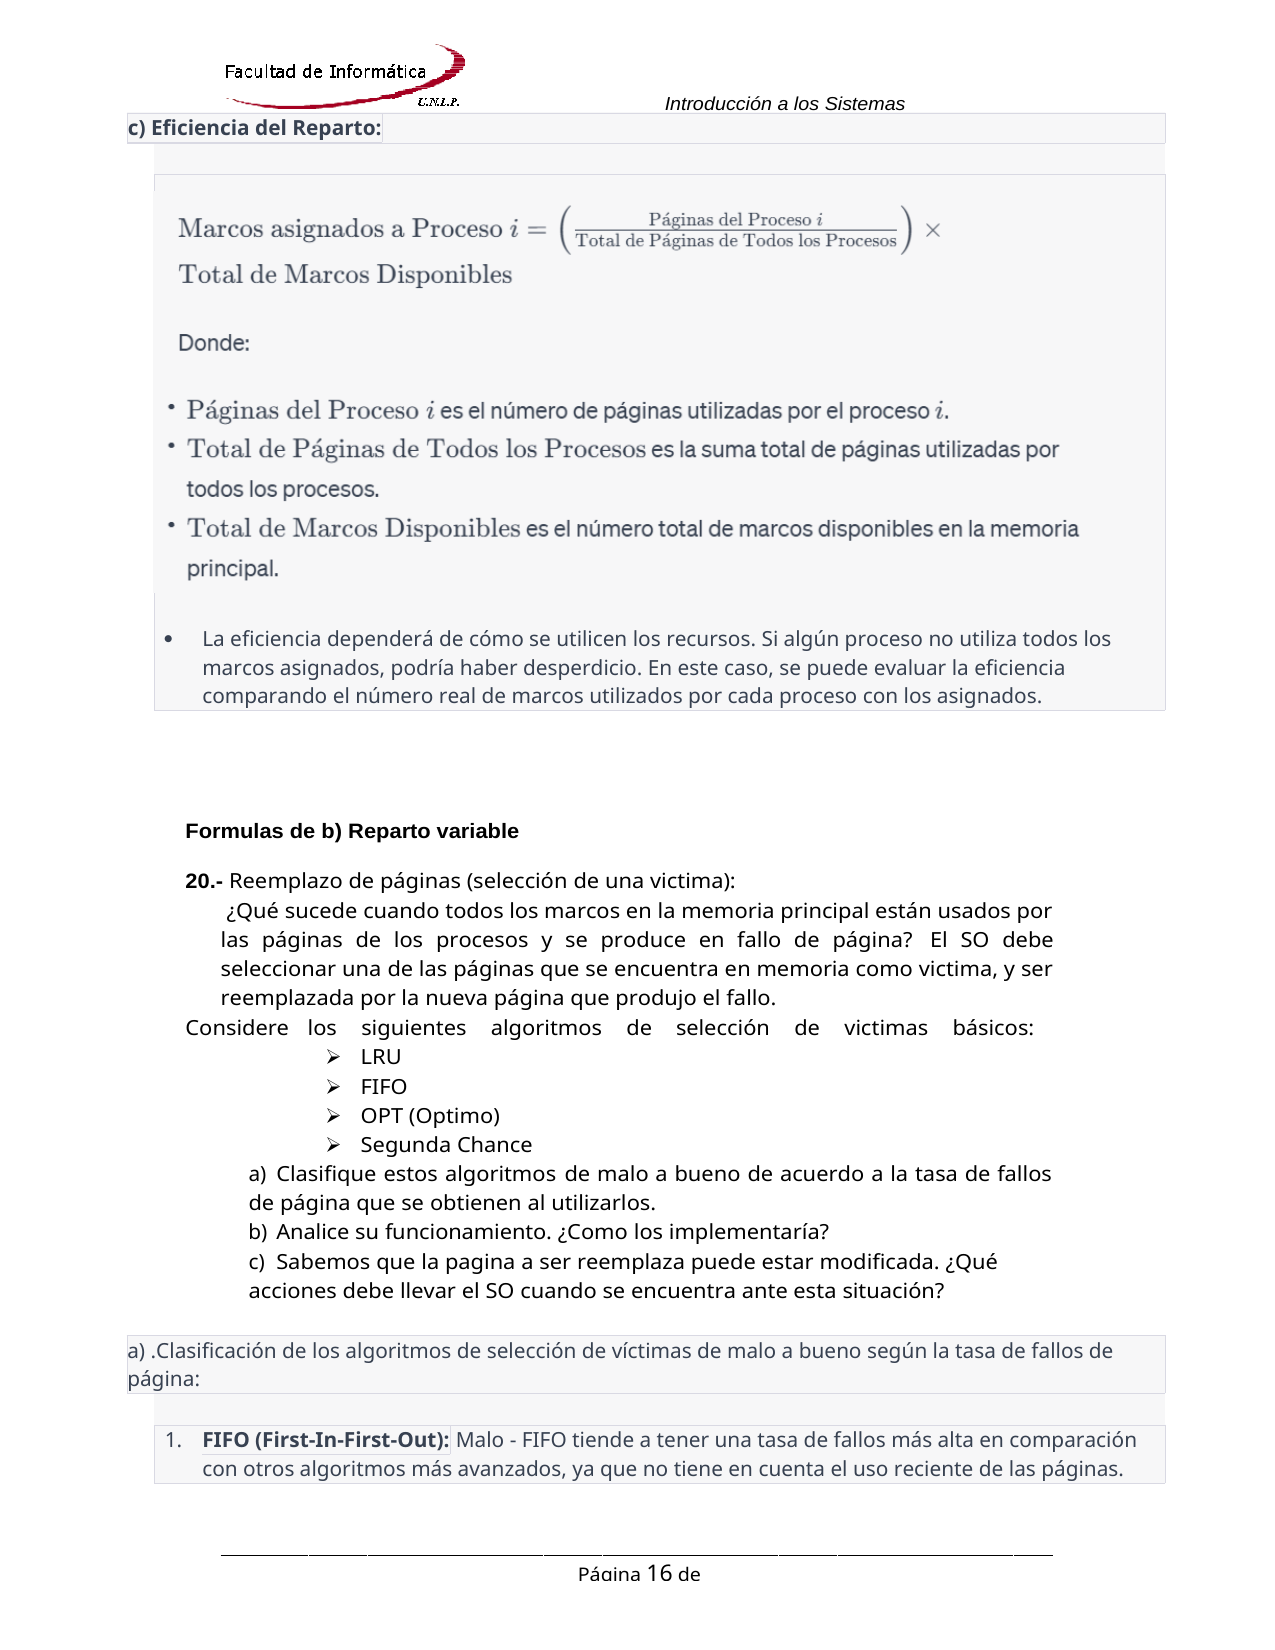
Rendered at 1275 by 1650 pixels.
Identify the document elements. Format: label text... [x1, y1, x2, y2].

list FIFO [325, 1072, 1164, 1100]
list Analice su funcionamiento. ¿Como los implementaría? [248, 1217, 1164, 1246]
text a) .Clasificación de los algoritmos de selección de víctimas de malo a bueno según la tasa de fallos de página: [128, 1336, 1165, 1393]
list OPT (Optimo) [325, 1101, 1164, 1129]
list Sabemos que la pagina a ser reemplaza puede estar modificada. ¿Qué acciones debe llevar el SO cuando se encuentra ante esta situación? [248, 1247, 1053, 1304]
text c) Eficiencia del Reparto: [128, 114, 1165, 143]
picture [435, 44, 465, 78]
list Segunda Chance [325, 1130, 1164, 1159]
text Formulas de b) Reparto variable [185, 819, 1164, 843]
text 20.- Reemplazo de páginas (selección de una victima): [185, 867, 1164, 895]
text ¿Qué sucede cuando todos los marcos en la memoria principal están usados por las páginas de los procesos y se produce en fallo de página? El SO debe seleccionar una de las páginas que se encuentra en memoria como victima, y ser reemplazada por la nueva página que produjo el fallo. [220, 896, 1054, 1012]
list Clasifique estos algoritmos de malo a bueno de acuerdo a la tasa de fallos de página que se obtienen al utilizarlos. [248, 1159, 1053, 1217]
list FIFO (First-In-First-Out): Malo - FIFO tiende a tener una tasa de fallos más alta en comparación con otros algoritmos más avanzados, ya que no tiene en cuenta el uso reciente de las páginas. [155, 1426, 1165, 1483]
list LRU [325, 1042, 1164, 1071]
picture [226, 79, 446, 109]
picture [153, 191, 1122, 593]
text Considere los siguientes algoritmos de selección de victimas básicos: [185, 1013, 1164, 1042]
